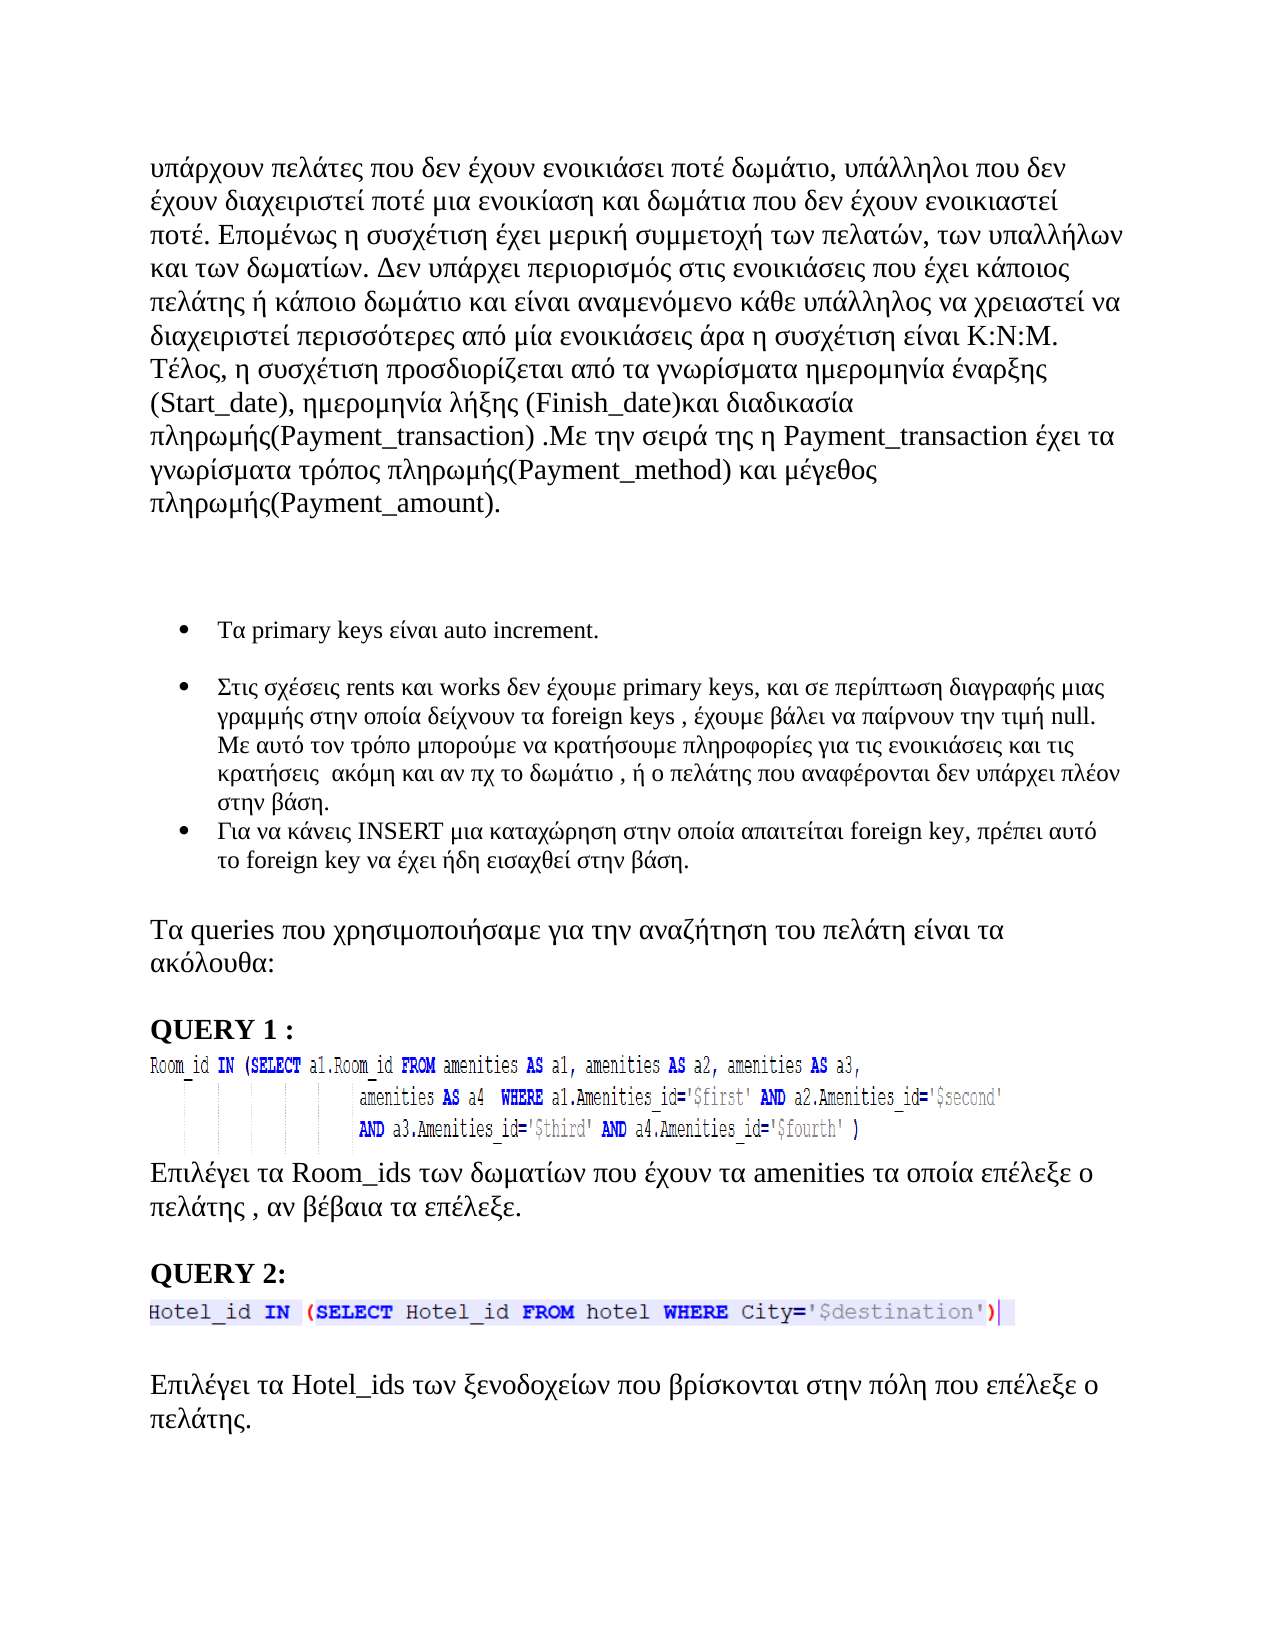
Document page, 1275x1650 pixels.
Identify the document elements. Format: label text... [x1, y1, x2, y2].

text QUERY 1 : [150, 1012, 1125, 1046]
picture [150, 1046, 1015, 1156]
list Tα primary keys είναι auto increment. [179, 615, 1125, 643]
text Επιλέγει τα Room_ids των δωματίων που έχουν τα amenities τα οποία επέλεξε ο πελάτης , αν βέβαια τα επέλεξε. [150, 1155, 1125, 1222]
text Tα queries που χρησιμοποιήσαμε για την αναζήτηση του πελάτη είναι τα ακόλουθα: [150, 912, 1125, 979]
list Για να κάνεις INSERT μια καταχώρηση στην οποία απαιτείται foreign key, πρέπει αυτό το foreign key να έχει ήδη εισαχθεί στην βάση. [179, 816, 1125, 873]
picture [150, 1289, 1016, 1334]
list Στις σχέσεις rents και works δεν έχουμε primary keys, και σε περίπτωση διαγραφής μιας γραμμής στην οποία δείχνουν τα foreign keys , έχουμε βάλει να παίρνουν την τιμή null. Με αυτό τον τρόπο μπορούμε να κρατήσουμε πληροφορίες για τις ενοικιάσεις και τις κρατήσεις ακόμη και αν πχ το δωμάτιο , ή ο πελάτης που αναφέρονται δεν υπάρχει πλέον στην βάση. [179, 672, 1125, 816]
text QUERY 2: [150, 1256, 1125, 1289]
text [150, 150, 1125, 519]
text Επιλέγει τα Hotel_ids των ξενοδοχείων που βρίσκονται στην πόλη που επέλεξε ο πελάτης. [150, 1367, 1125, 1434]
